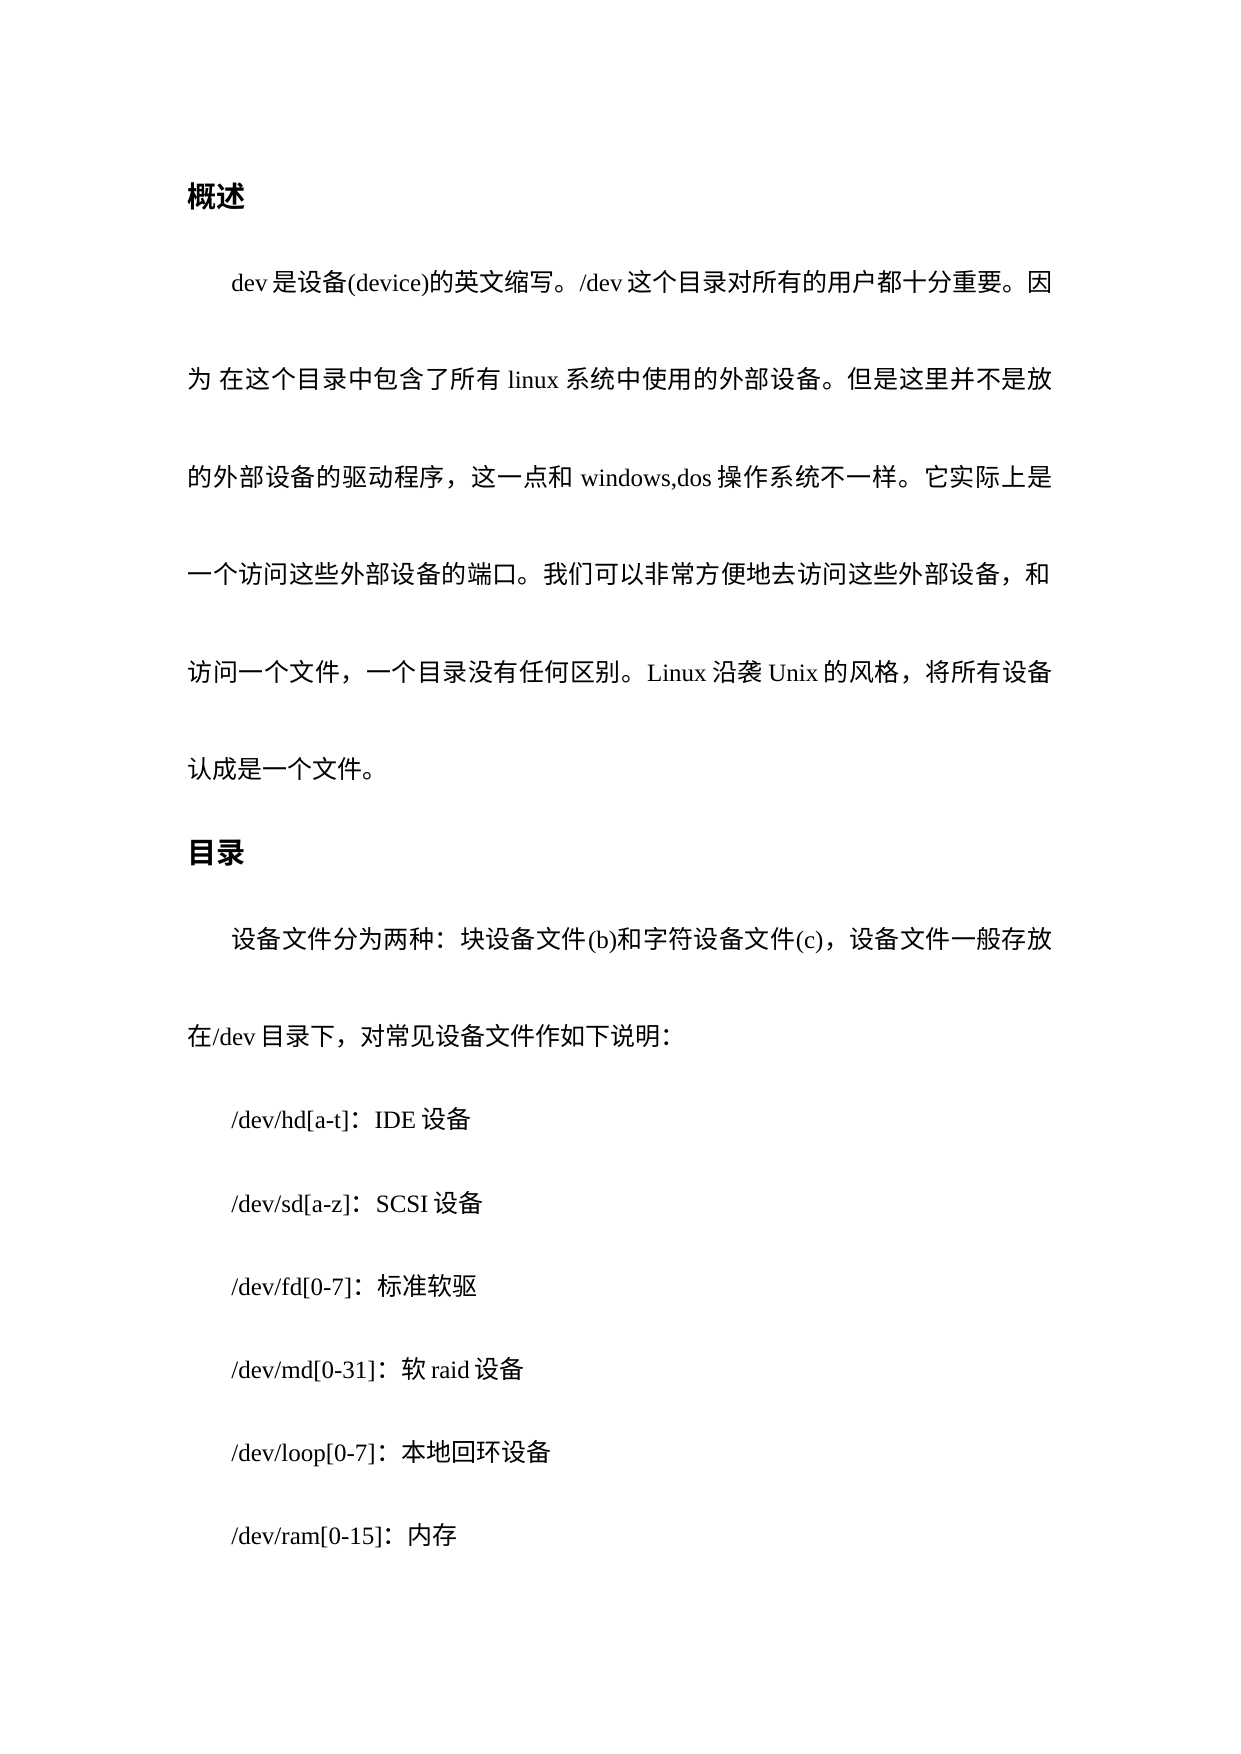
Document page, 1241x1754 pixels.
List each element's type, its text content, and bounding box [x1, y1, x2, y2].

text /dev/loop[0-7]：本地回环设备 [187, 1418, 1053, 1483]
text /dev/sd[a-z]：SCSI设备 [187, 1169, 1053, 1234]
text /dev/hd[a-t]：IDE设备 [187, 1086, 1053, 1151]
subtitle 目录 [187, 819, 1053, 884]
text /dev/fd[0-7]：标准软驱 [187, 1252, 1053, 1317]
text 设备文件分为两种：块设备文件(b)和字符设备文件(c)，设备文件一般存放在/dev目录下，对常见设备文件作如下说明： [187, 905, 1053, 1067]
subtitle 概述 [187, 162, 1053, 227]
text /dev/md[0-31]：软raid设备 [187, 1335, 1053, 1400]
text /dev/ram[0-15]：内存 [187, 1501, 1053, 1566]
text dev是设备(device)的英文缩写。/dev这个目录对所有的用户都十分重要。因为 在这个目录中包含了所有linux系统中使用的外部设备。但是这里并不是放的外部设备的驱动程序，这一点和windows,dos操作系统不一样。它实际上是一个访问这些外部设备的端口。我们可以非常方便地去访问这些外部设备，和访问一个文件，一个目录没有任何区别。Linux沿袭Unix的风格，将所有设备认成是一个文件。 [187, 248, 1053, 801]
